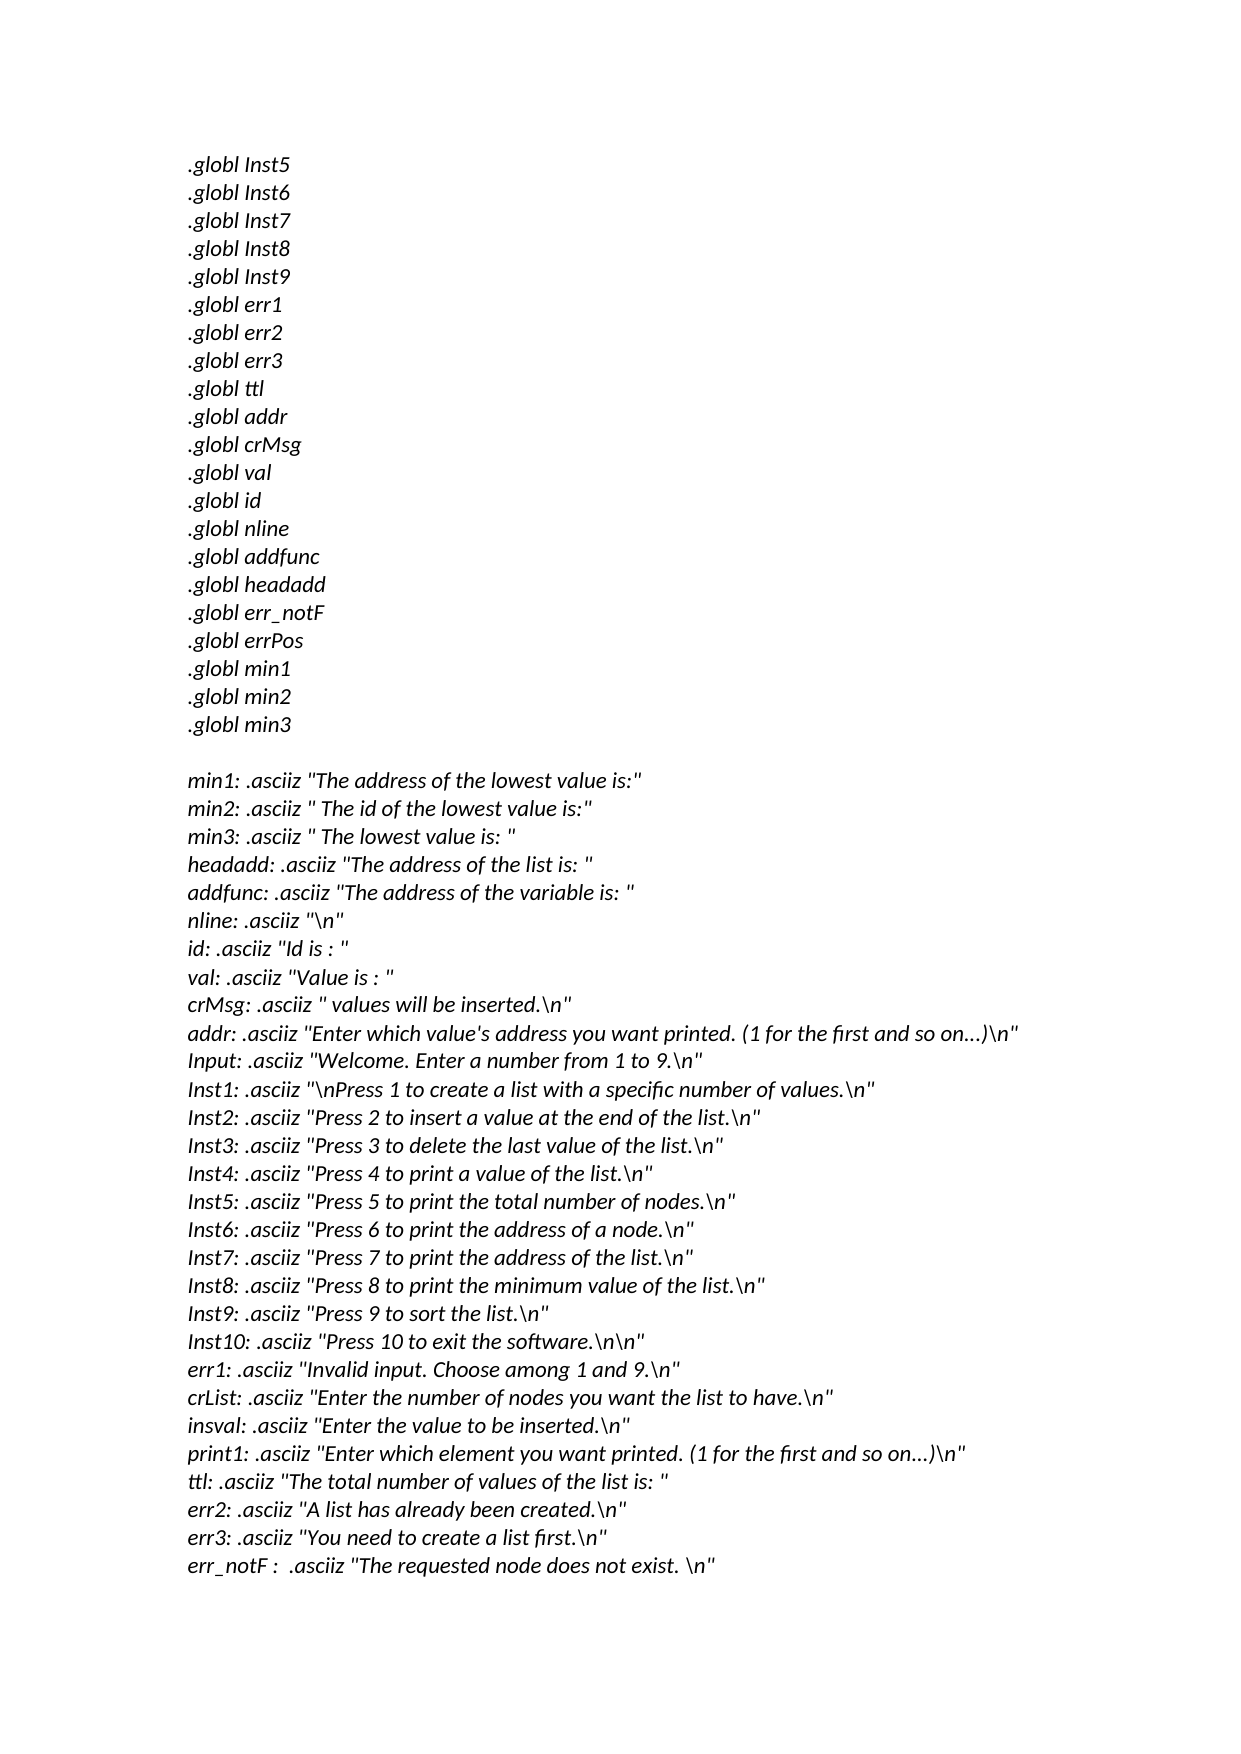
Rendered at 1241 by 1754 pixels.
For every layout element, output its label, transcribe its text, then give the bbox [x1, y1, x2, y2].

text Inst4: .asciiz "Press 4 to print a value of the list.\n" [187, 1159, 1053, 1187]
text nline: .asciiz "\n" [187, 907, 1053, 934]
text Inst7: .asciiz "Press 7 to print the address of the list.\n" [187, 1243, 1053, 1271]
text .globl id [187, 486, 1053, 514]
text .globl min3 [187, 710, 1053, 738]
text .globl crMsg [187, 430, 1053, 458]
text id: .asciiz "Id is : " [187, 934, 1053, 963]
text .globl Inst6 [187, 178, 1053, 206]
text Inst3: .asciiz "Press 3 to delete the last value of the list.\n" [187, 1131, 1053, 1159]
text headadd: .asciiz "The address of the list is: " [187, 851, 1053, 878]
text err3: .asciiz "You need to create a list first.\n" [187, 1523, 1053, 1551]
text .globl errPos [187, 626, 1053, 654]
text min2: .asciiz " The id of the lowest value is:" [187, 794, 1053, 822]
text .globl min2 [187, 682, 1053, 710]
text .globl err3 [187, 346, 1053, 374]
text min3: .asciiz " The lowest value is: " [187, 822, 1053, 851]
text .globl err2 [187, 318, 1053, 346]
text addr: .asciiz "Enter which value's address you want printed. (1 for the first and so on...)\n" [187, 1019, 1053, 1047]
text .globl Inst5 [187, 150, 1053, 178]
text print1: .asciiz "Enter which element you want printed. (1 for the first and so on...)\n" [187, 1439, 1053, 1467]
text Inst2: .asciiz "Press 2 to insert a value at the end of the list.\n" [187, 1103, 1053, 1131]
text Inst9: .asciiz "Press 9 to sort the list.\n" [187, 1299, 1053, 1327]
text .globl addr [187, 402, 1053, 430]
text Inst8: .asciiz "Press 8 to print the minimum value of the list.\n" [187, 1271, 1053, 1299]
text .globl Inst8 [187, 234, 1053, 262]
text ttl: .asciiz "The total number of values of the list is: " [187, 1467, 1053, 1495]
text .globl val [187, 458, 1053, 486]
text .globl ttl [187, 374, 1053, 402]
text err1: .asciiz "Invalid input. Choose among 1 and 9.\n" [187, 1355, 1053, 1383]
text .globl err_notF [187, 598, 1053, 626]
text err_notF : .asciiz "The requested node does not exist. \n" [187, 1551, 1053, 1579]
text Inst5: .asciiz "Press 5 to print the total number of nodes.\n" [187, 1187, 1053, 1215]
text crList: .asciiz "Enter the number of nodes you want the list to have.\n" [187, 1383, 1053, 1411]
text .globl nline [187, 514, 1053, 542]
text Inst1: .asciiz "\nPress 1 to create a list with a specific number of values.\n" [187, 1075, 1053, 1103]
text min1: .asciiz "The address of the lowest value is:" [187, 766, 1053, 794]
text .globl Inst7 [187, 206, 1053, 234]
text insval: .asciiz "Enter the value to be inserted.\n" [187, 1411, 1053, 1439]
text .globl err1 [187, 290, 1053, 318]
text Inst10: .asciiz "Press 10 to exit the software.\n\n" [187, 1327, 1053, 1355]
text .globl Inst9 [187, 262, 1053, 290]
text .globl min1 [187, 654, 1053, 682]
text .globl headadd [187, 570, 1053, 598]
text .globl addfunc [187, 542, 1053, 570]
text crMsg: .asciiz " values will be inserted.\n" [187, 991, 1053, 1019]
text err2: .asciiz "A list has already been created.\n" [187, 1495, 1053, 1523]
text Inst6: .asciiz "Press 6 to print the address of a node.\n" [187, 1215, 1053, 1243]
text val: .asciiz "Value is : " [187, 963, 1053, 991]
text addfunc: .asciiz "The address of the variable is: " [187, 878, 1053, 907]
text Input: .asciiz "Welcome. Enter a number from 1 to 9.\n" [187, 1047, 1053, 1075]
